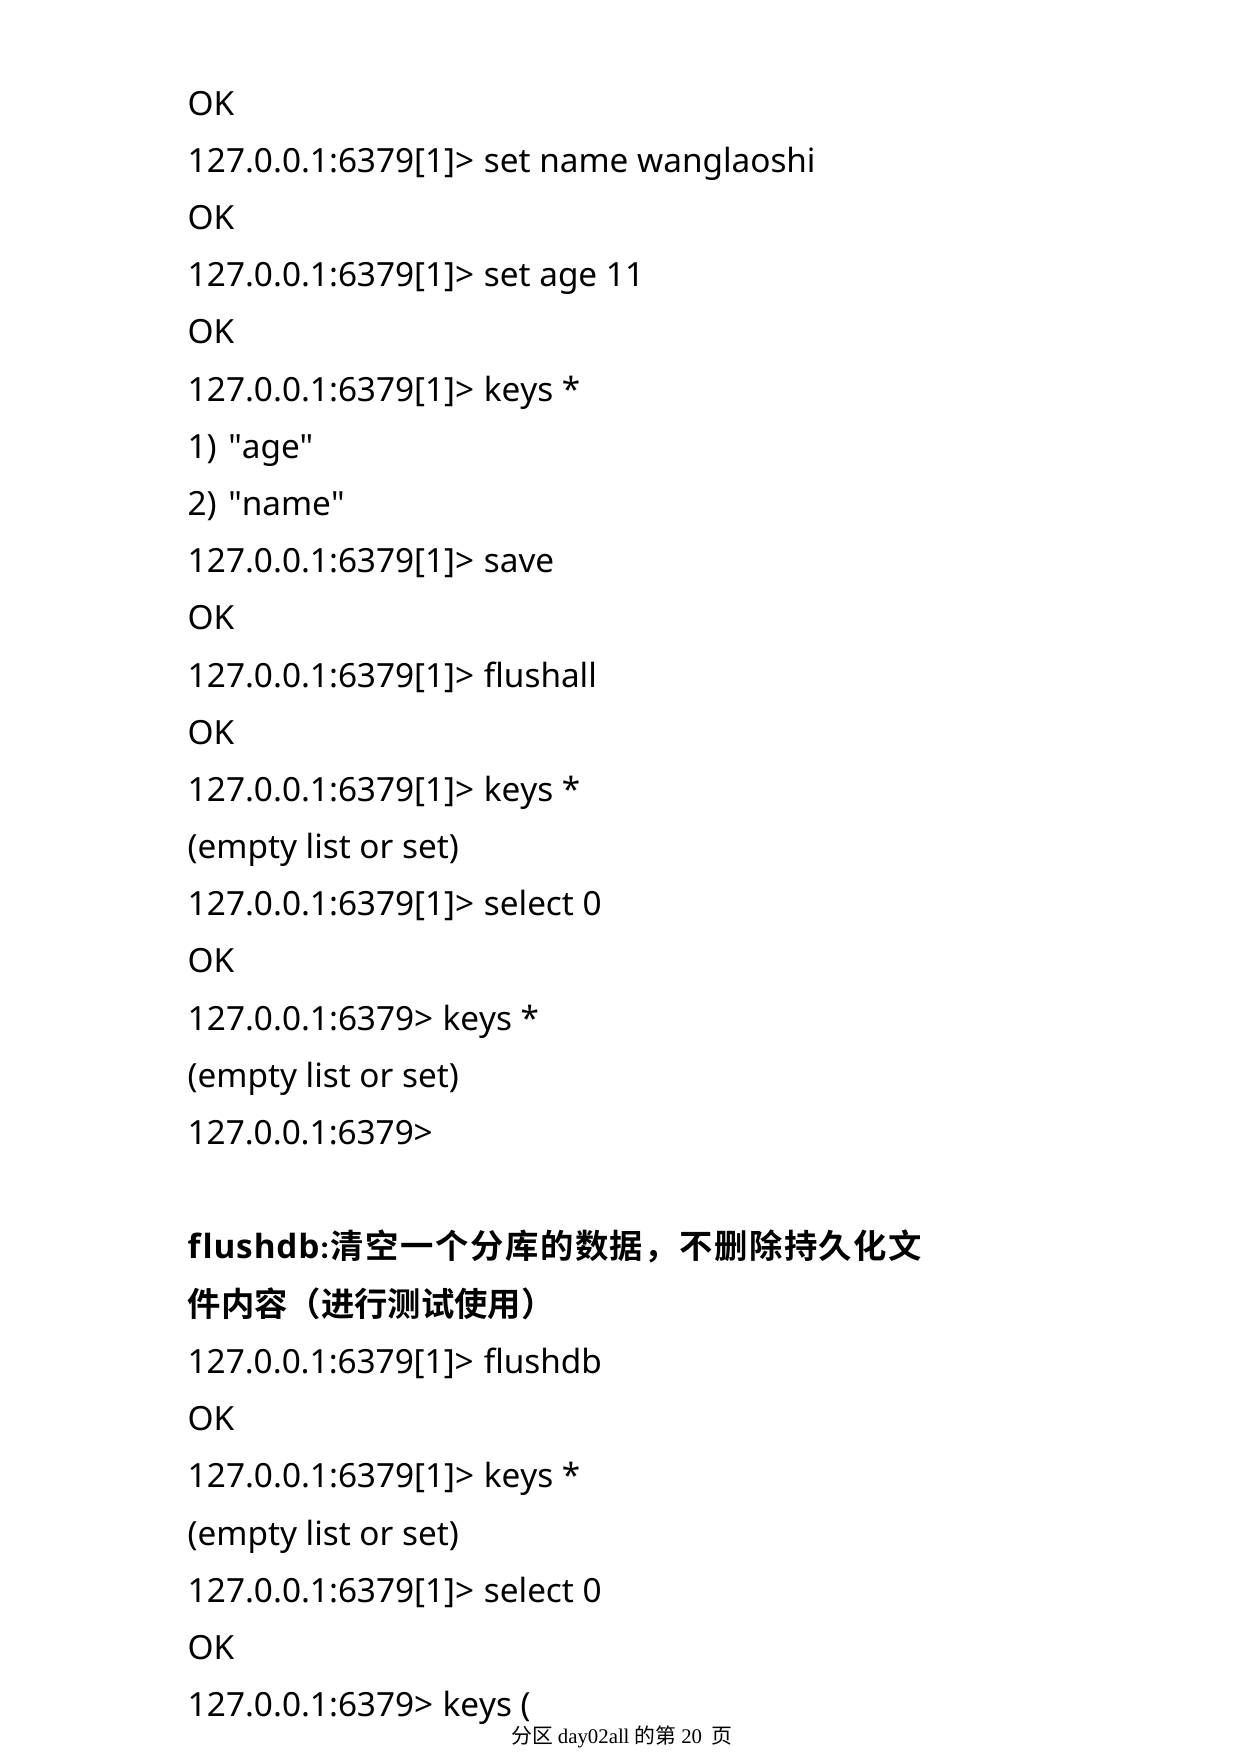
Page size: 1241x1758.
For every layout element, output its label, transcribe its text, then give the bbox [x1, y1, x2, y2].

text OK [187, 1395, 1015, 1439]
text OK [187, 309, 1015, 353]
text OK [187, 194, 1015, 238]
text (empty list or set) [187, 1510, 1015, 1554]
text (empty list or set) [187, 1052, 1015, 1096]
text 127.0.0.1:6379[1]> keys * [187, 1452, 1015, 1497]
text 分区 day02all 的第 20页 [511, 1725, 1015, 1748]
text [187, 1681, 1015, 1725]
text 127.0.0.1:6379[1]> keys * [187, 366, 1015, 410]
text OK [187, 594, 1015, 639]
text 127.0.0.1:6379[1]> keys * [187, 766, 1015, 810]
text 127.0.0.1:6379[1]> set age 11 [187, 251, 1015, 296]
text 127.0.0.1:6379[1]> flushdb [187, 1338, 1015, 1382]
text 127.0.0.1:6379[1]> select 0 [187, 881, 1015, 924]
text OK [187, 1624, 1015, 1668]
text flushdb:清空一个分库的数据，不删除持久化文件内容（进行测试使用） [187, 1213, 924, 1328]
list "name" [187, 480, 1015, 524]
list "age" [187, 423, 1015, 467]
text OK [187, 80, 1015, 124]
text 127.0.0.1:6379> keys * [187, 995, 1015, 1039]
text 127.0.0.1:6379[1]> flushall [187, 652, 1015, 696]
text 127.0.0.1:6379[1]> set name wanglaoshi [187, 137, 1015, 181]
text OK [187, 938, 1015, 982]
text OK [187, 709, 1015, 753]
text 127.0.0.1:6379[1]> save [187, 537, 1015, 581]
text 127.0.0.1:6379> [187, 1109, 1015, 1153]
text (empty list or set) [187, 823, 1015, 867]
text 127.0.0.1:6379[1]> select 0 [187, 1567, 1015, 1611]
